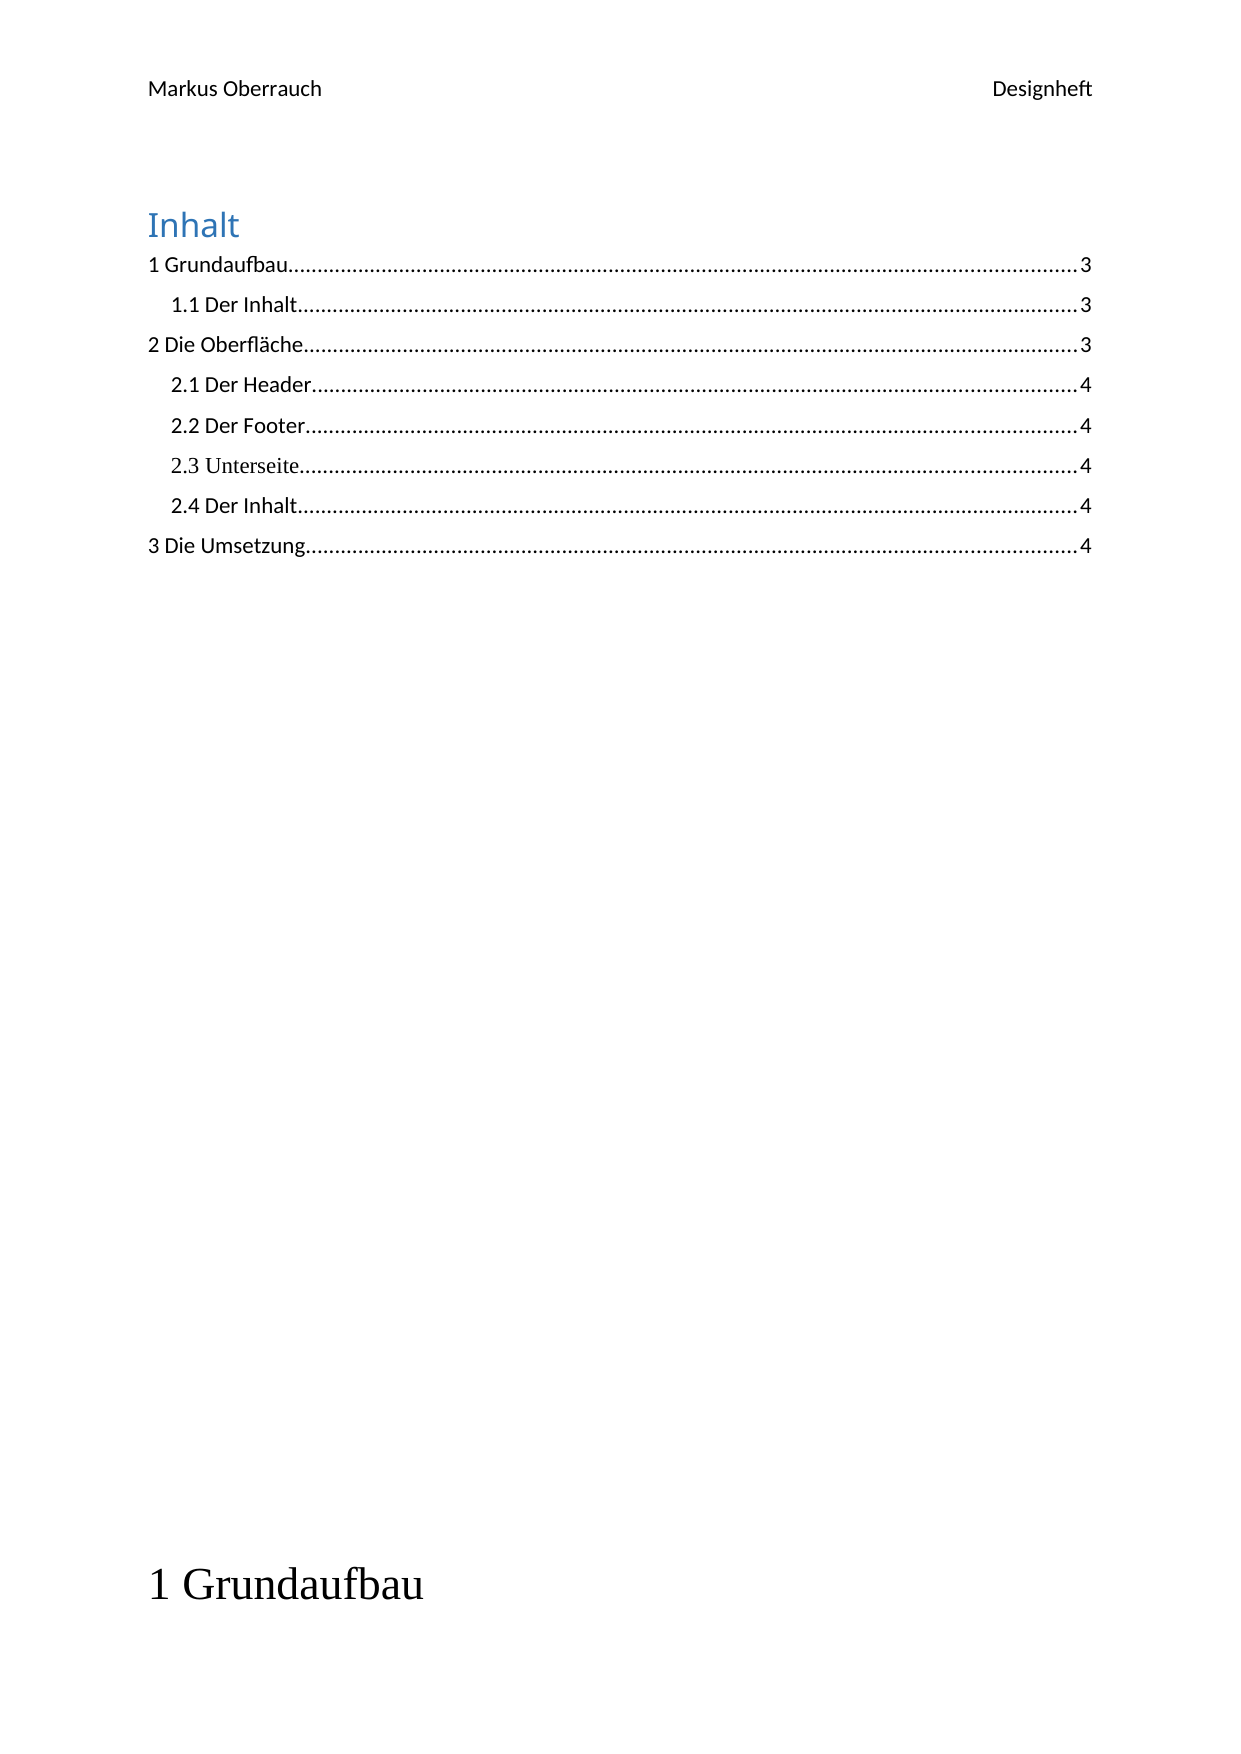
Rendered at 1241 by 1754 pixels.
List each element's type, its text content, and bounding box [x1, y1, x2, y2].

text 1 Grundaufbau [148, 1557, 1093, 1609]
